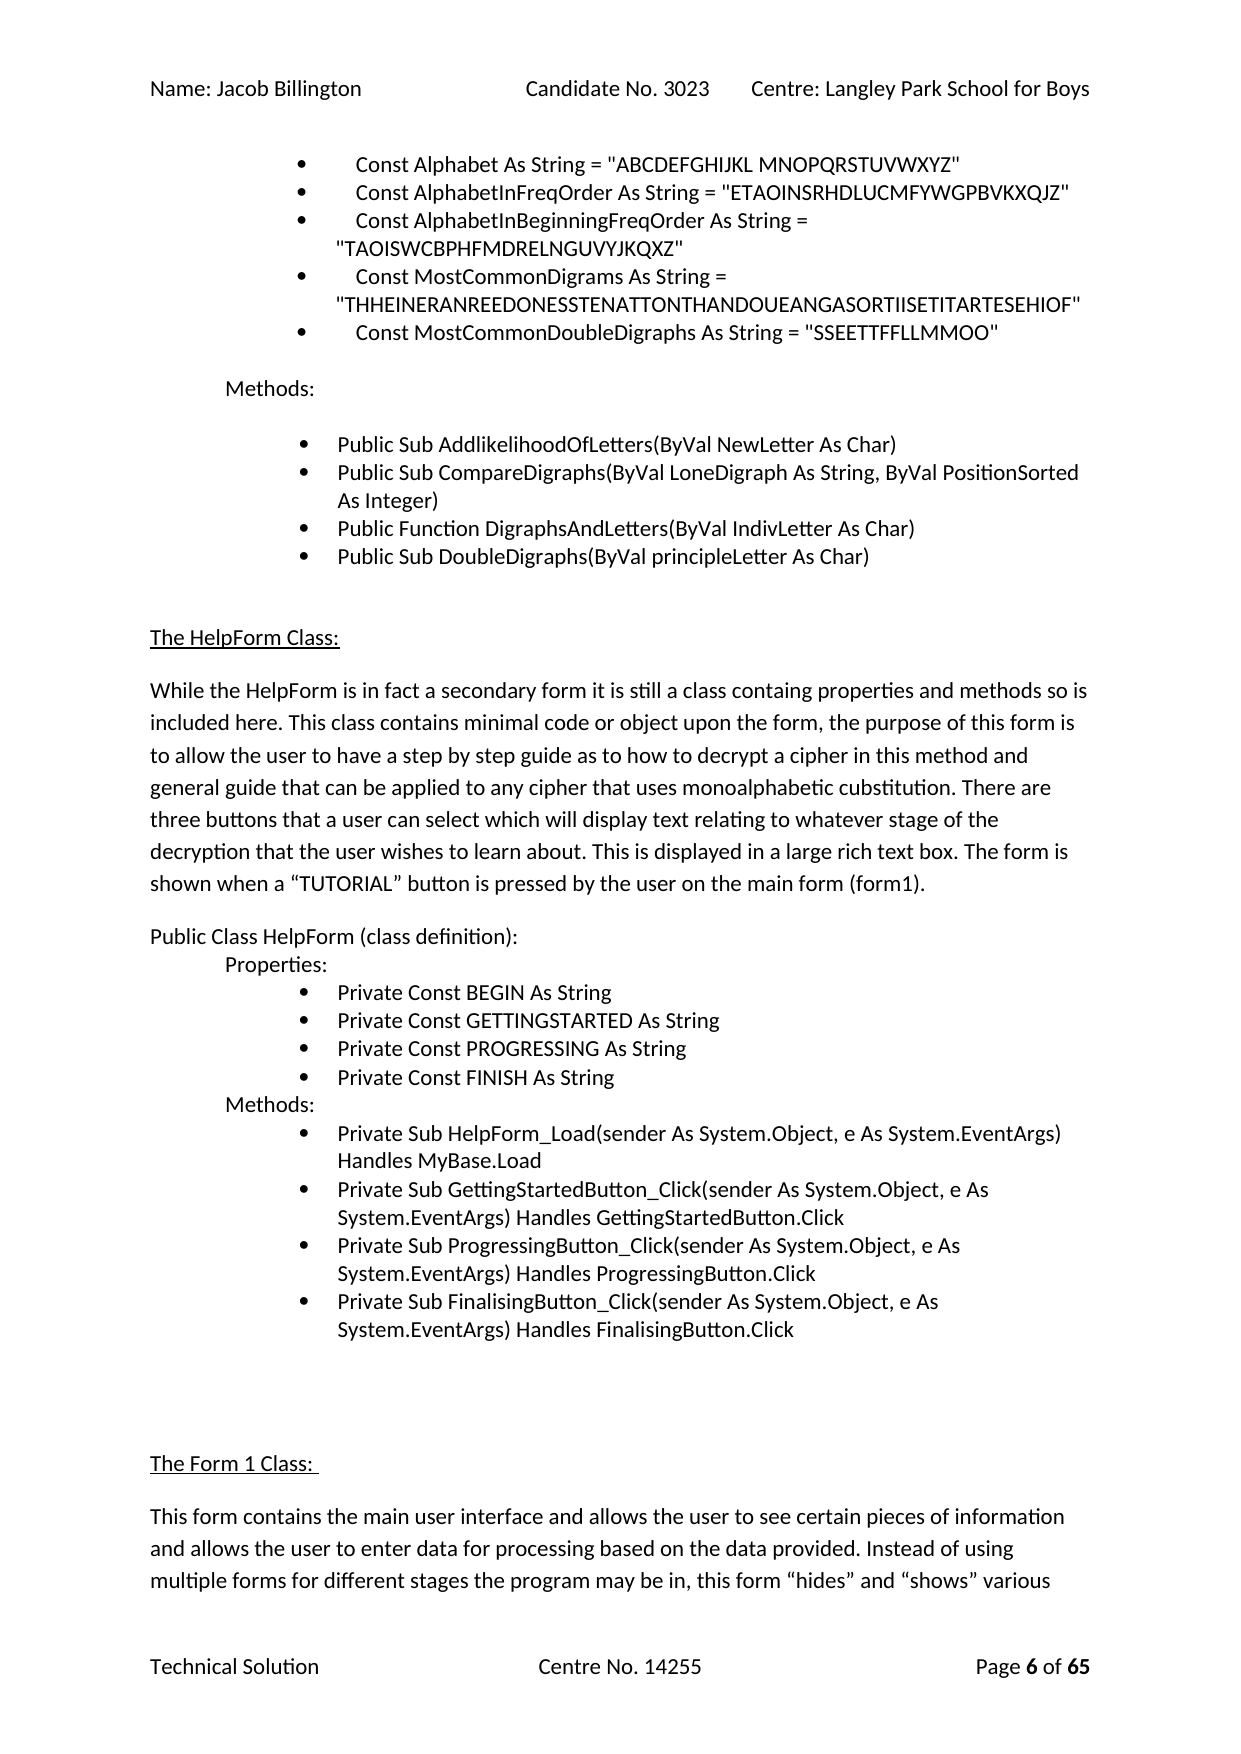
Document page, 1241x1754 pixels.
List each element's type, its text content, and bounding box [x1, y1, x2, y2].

list Public Sub CompareDigraphs(ByVal LoneDigraph As String, ByVal PositionSorted As Integer) [300, 458, 1090, 514]
text Methods: [150, 1091, 1090, 1119]
list Public Function DigraphsAndLetters(ByVal IndivLetter As Char) [300, 514, 1090, 542]
text Methods: [225, 374, 1090, 402]
list Const AlphabetInBeginningFreqOrder As String = "TAOISWCBPHFMDRELNGUVYJKQXZ" [298, 206, 1090, 262]
text Public Class HelpForm (class definition): [150, 922, 1090, 951]
list Const MostCommonDigrams As String = "THHEINERANREEDONESSTENATTONTHANDOUEANGASORTIISETITARTESEHIOF" [298, 262, 1090, 318]
list Private Const FINISH As String [300, 1063, 1090, 1091]
list Private Sub FinalisingButton_Click(sender As System.Object, e As System.EventArgs) Handles FinalisingButton.Click [300, 1287, 1090, 1343]
list Public Sub DoubleDigraphs(ByVal principleLetter As Char) [300, 542, 1090, 570]
list Private Sub HelpForm_Load(sender As System.Object, e As System.EventArgs) Handles MyBase.Load [300, 1119, 1090, 1175]
list Private Const PROGRESSING As String [300, 1034, 1090, 1063]
text Properties: [225, 951, 1090, 978]
list Private Const BEGIN As String [300, 978, 1090, 1007]
list Const MostCommonDoubleDigraphs As String = "SSEETTFFLLMMOO" [298, 318, 1090, 346]
text While the HelpForm is in fact a secondary form it is still a class containg properties and methods so is included here. This class contains minimal code or object upon the form, the purpose of this form is to allow the user to have a step by step guide as to how to decrypt a cipher in this method and general guide that can be applied to any cipher that uses monoalphabetic cubstitution. There are three buttons that a user can select which will display text relating to whatever stage of the decryption that the user wishes to learn about. This is displayed in a large rich text box. The form is shown when a “TUTORIAL” button is pressed by the user on the main form (form1). [150, 676, 1090, 897]
list Private Sub GettingStartedButton_Click(sender As System.Object, e As System.EventArgs) Handles GettingStartedButton.Click [300, 1175, 1090, 1231]
list Private Const GETTINGSTARTED As String [300, 1007, 1090, 1034]
list Const AlphabetInFreqOrder As String = "ETAOINSRHDLUCMFYWGPBVKXQJZ" [298, 178, 1090, 206]
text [150, 1502, 1090, 1594]
text The Form 1 Class: [150, 1449, 1090, 1477]
text The HelpForm Class: [150, 623, 1090, 651]
list Const Alphabet As String = "ABCDEFGHIJKL MNOPQRSTUVWXYZ" [298, 150, 1090, 178]
list Private Sub ProgressingButton_Click(sender As System.Object, e As System.EventArgs) Handles ProgressingButton.Click [300, 1231, 1090, 1287]
list Public Sub AddlikelihoodOfLetters(ByVal NewLetter As Char) [300, 430, 1090, 458]
